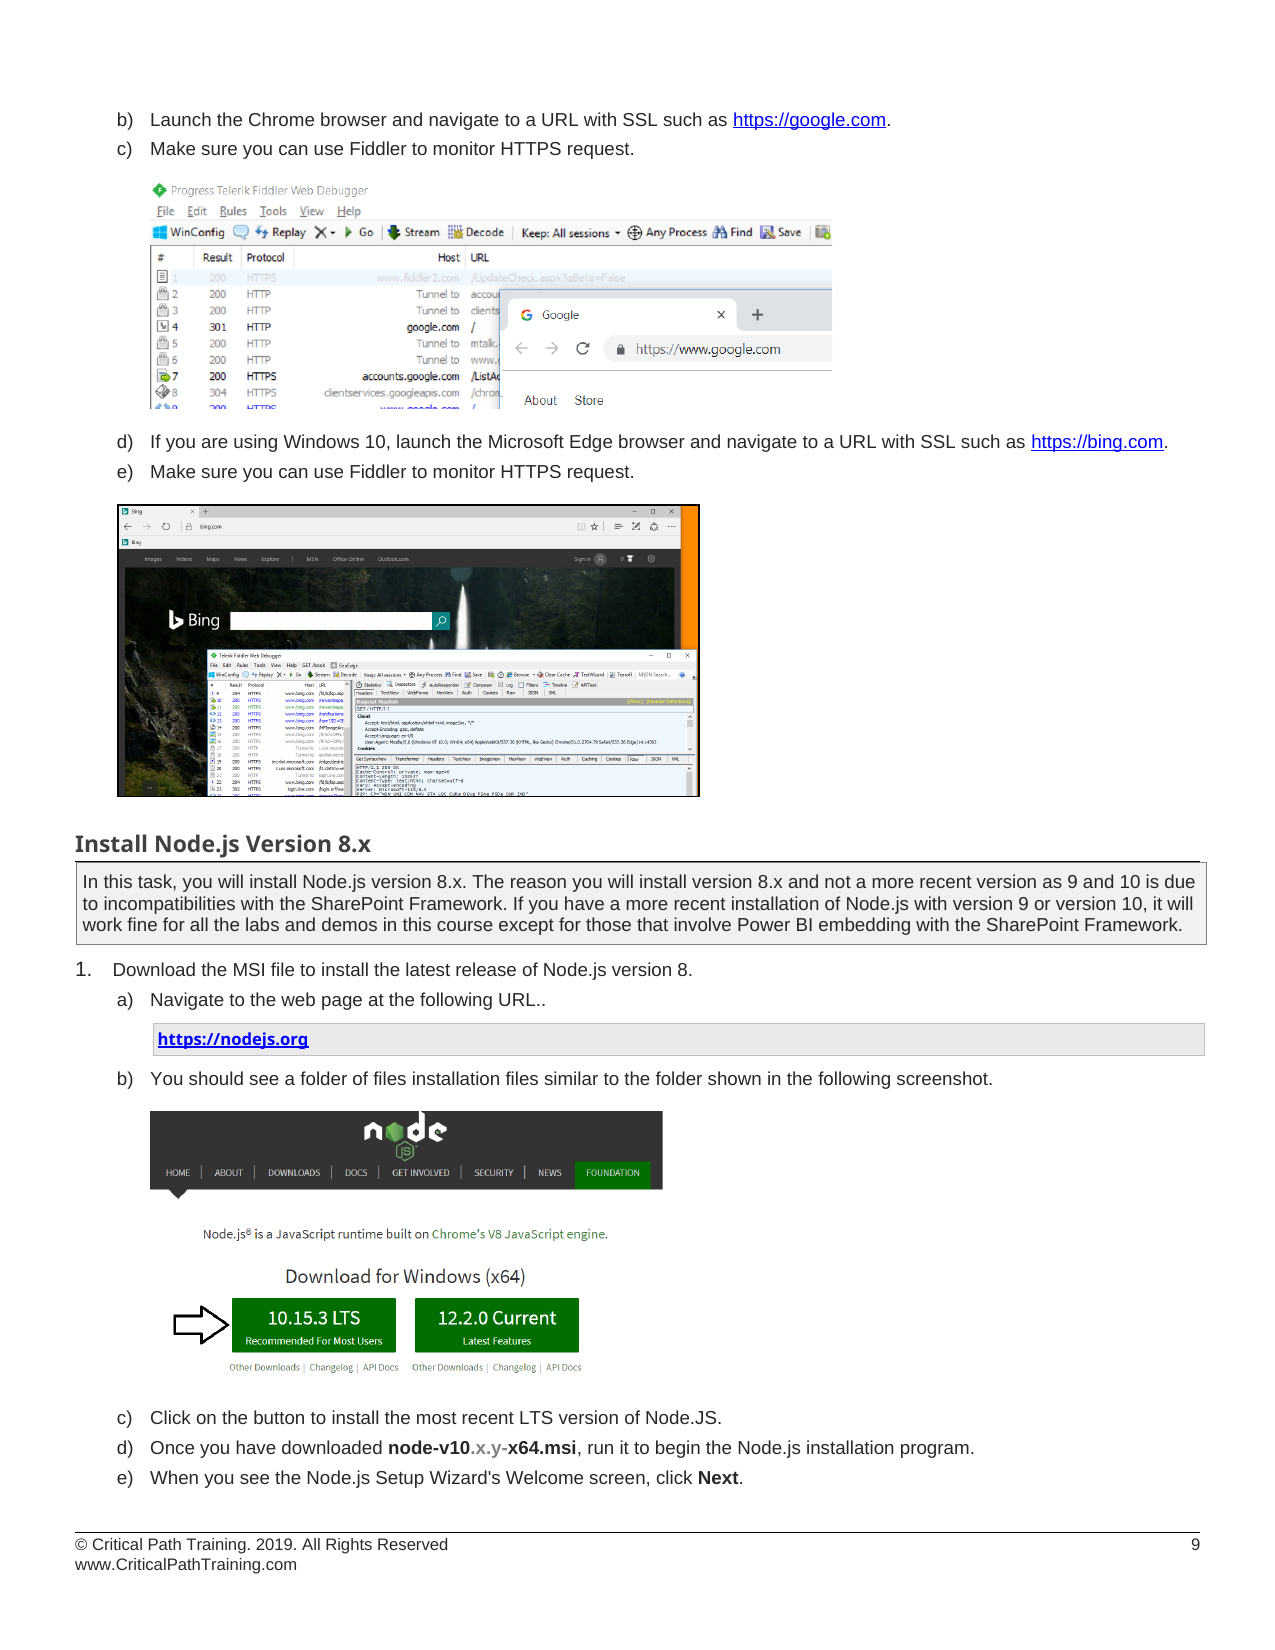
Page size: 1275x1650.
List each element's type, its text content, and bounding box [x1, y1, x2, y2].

list Navigate to the web page at the following URL.. [117, 989, 1200, 1011]
list Download the MSI file to install the latest release of Node.js version 8. [75, 957, 1200, 981]
picture [150, 1111, 663, 1385]
text When you see the Node.js Setup Wizard's Welcome screen, click Next. [117, 1466, 1200, 1488]
text In this task, you will install Node.js version 8.x. The reason you will install version 8.x and not a more recent version as 9 and 10 is due to incompatibilities with the SharePoint Framework. If you have a more recent installation of Node.js with version 9 or version 10, it will work fine for all the labs and demos in this course except for those that involve Power BI embedding with the SharePoint Framework. [77, 863, 1206, 944]
subtitle Install Node.js Version 8.x [75, 827, 1200, 861]
text Launch the Chrome browser and navigate to a URL with SSL such as https://google.com. [117, 108, 1200, 130]
picture [150, 181, 833, 409]
text https://nodejs.org [154, 1024, 1204, 1055]
text You should see a folder of files installation files similar to the folder shown in the following screenshot. [117, 1068, 1200, 1089]
text Once you have downloaded node-v10.x.y-x64.msi, run it to begin the Node.js installation program. [117, 1437, 1200, 1458]
text Make sure you can use Fiddler to monitor HTTPS request. [117, 138, 1200, 160]
text Click on the button to install the most recent LTS version of Node.JS. [117, 1407, 1200, 1428]
text Make sure you can use Fiddler to monitor HTTPS request. [117, 461, 1200, 482]
text If you are using Windows 10, launch the Microsoft Edge browser and navigate to a URL with SSL such as https://bing.com. [117, 431, 1200, 452]
